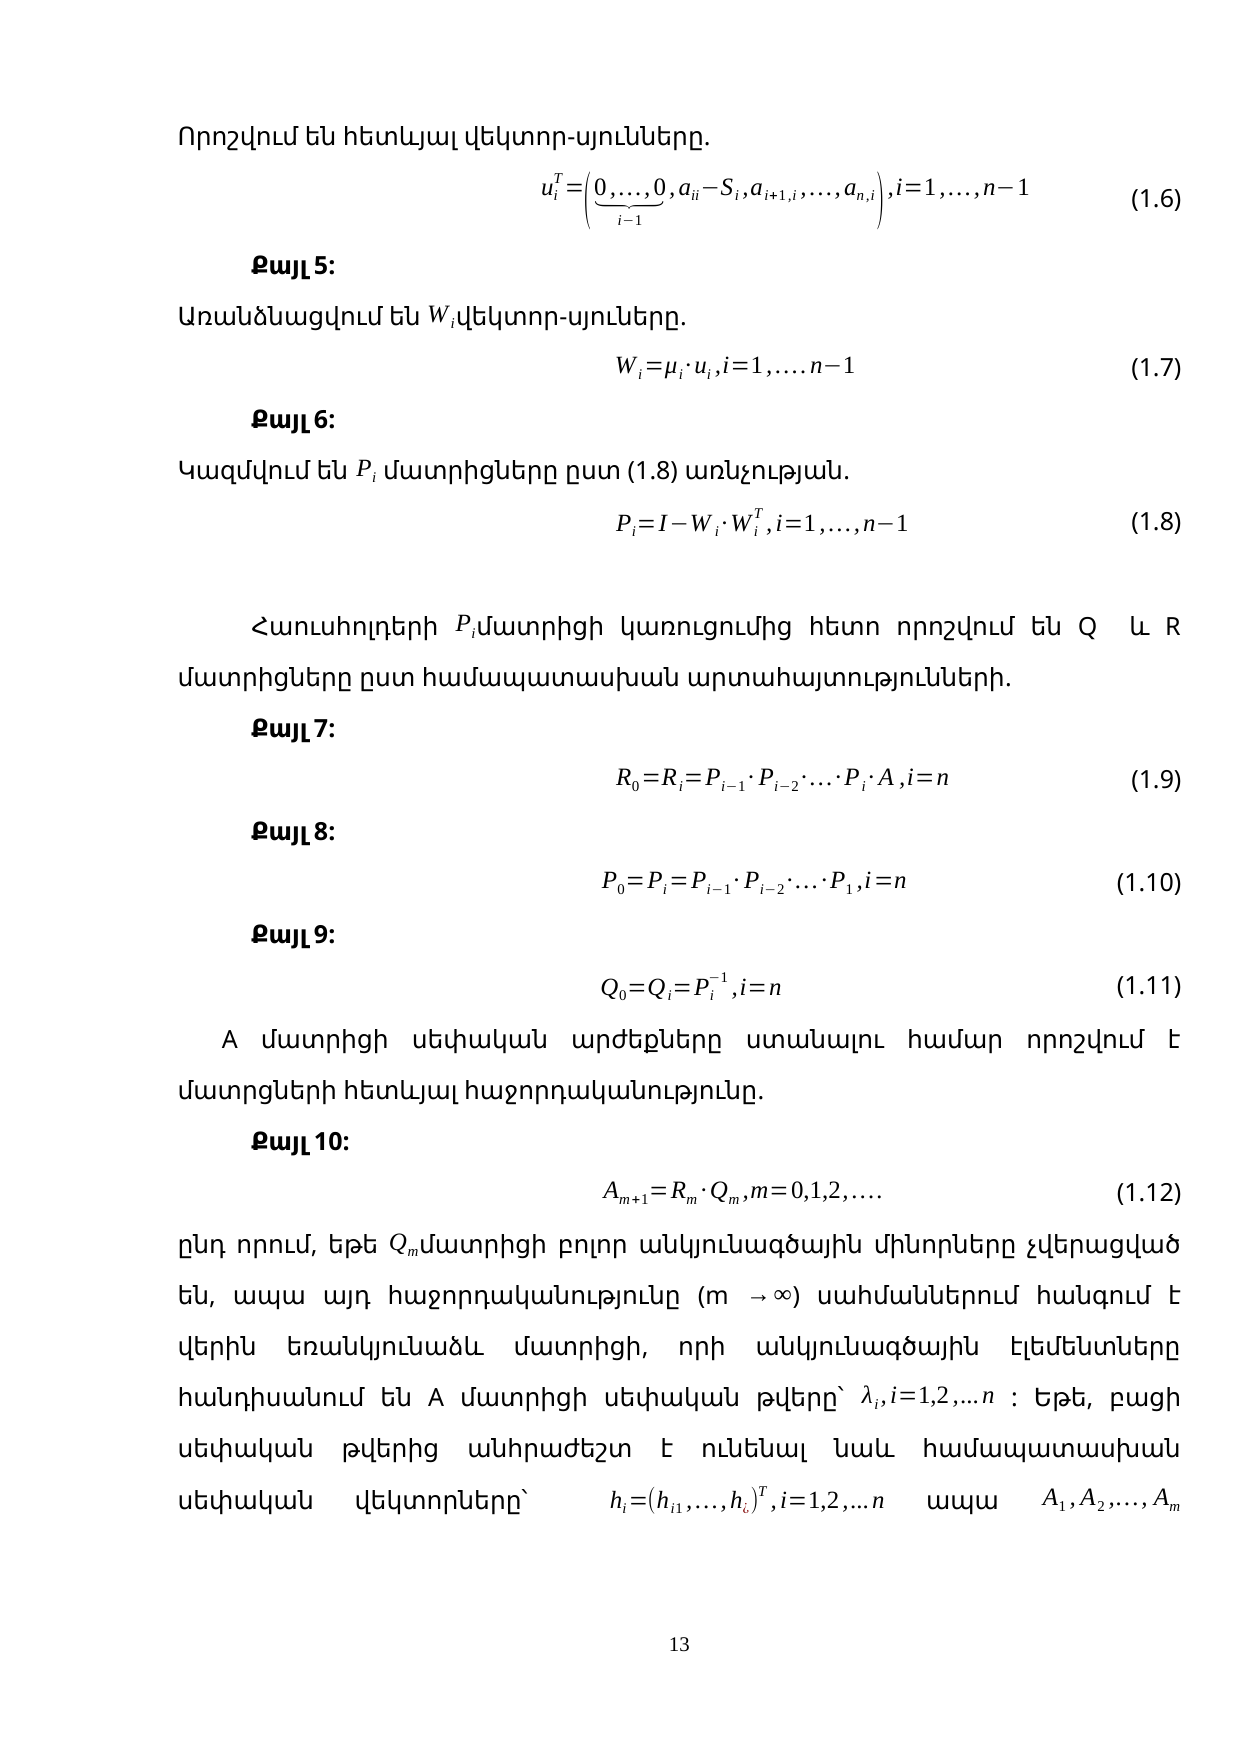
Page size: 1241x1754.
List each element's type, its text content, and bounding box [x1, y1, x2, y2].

text (1.8) [177, 504, 1181, 541]
text A մատրիցի սեփական արժեքները ստանալու համար որոշվում է մատրցների հետևյալ հաջորդականությունը. [177, 1022, 1181, 1107]
text Քայլ 8: [177, 814, 1181, 848]
text Քայլ 7: [177, 711, 1181, 745]
text (1.7) [177, 350, 1181, 385]
text (1.12) [177, 1175, 1181, 1210]
text Հաուսհոլդերի մատրիցի կառուցումից հետո որոշվում են Q և R մատրիցները ըստ համապատասխան արտահայտությունների. [177, 609, 1181, 694]
text (1.11) [177, 968, 1181, 1005]
text Քայլ 9: [177, 917, 1181, 951]
text (1.9) [177, 762, 1181, 797]
text Որոշվում են հետևյալ վեկտոր-սյունները. [177, 118, 1181, 152]
text (1.6) [177, 169, 1181, 231]
text Քայլ 10: [177, 1124, 1181, 1158]
text Քայլ 6: [177, 402, 1181, 436]
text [177, 1227, 1181, 1517]
text Կազմվում են մատրիցները ըստ (1.8) առնչության. [177, 453, 1181, 487]
text Առանձնացվում են վեկտոր-սյուները. [177, 299, 1181, 333]
text (1.10) [177, 865, 1181, 900]
text Քայլ 5: [177, 248, 1181, 282]
